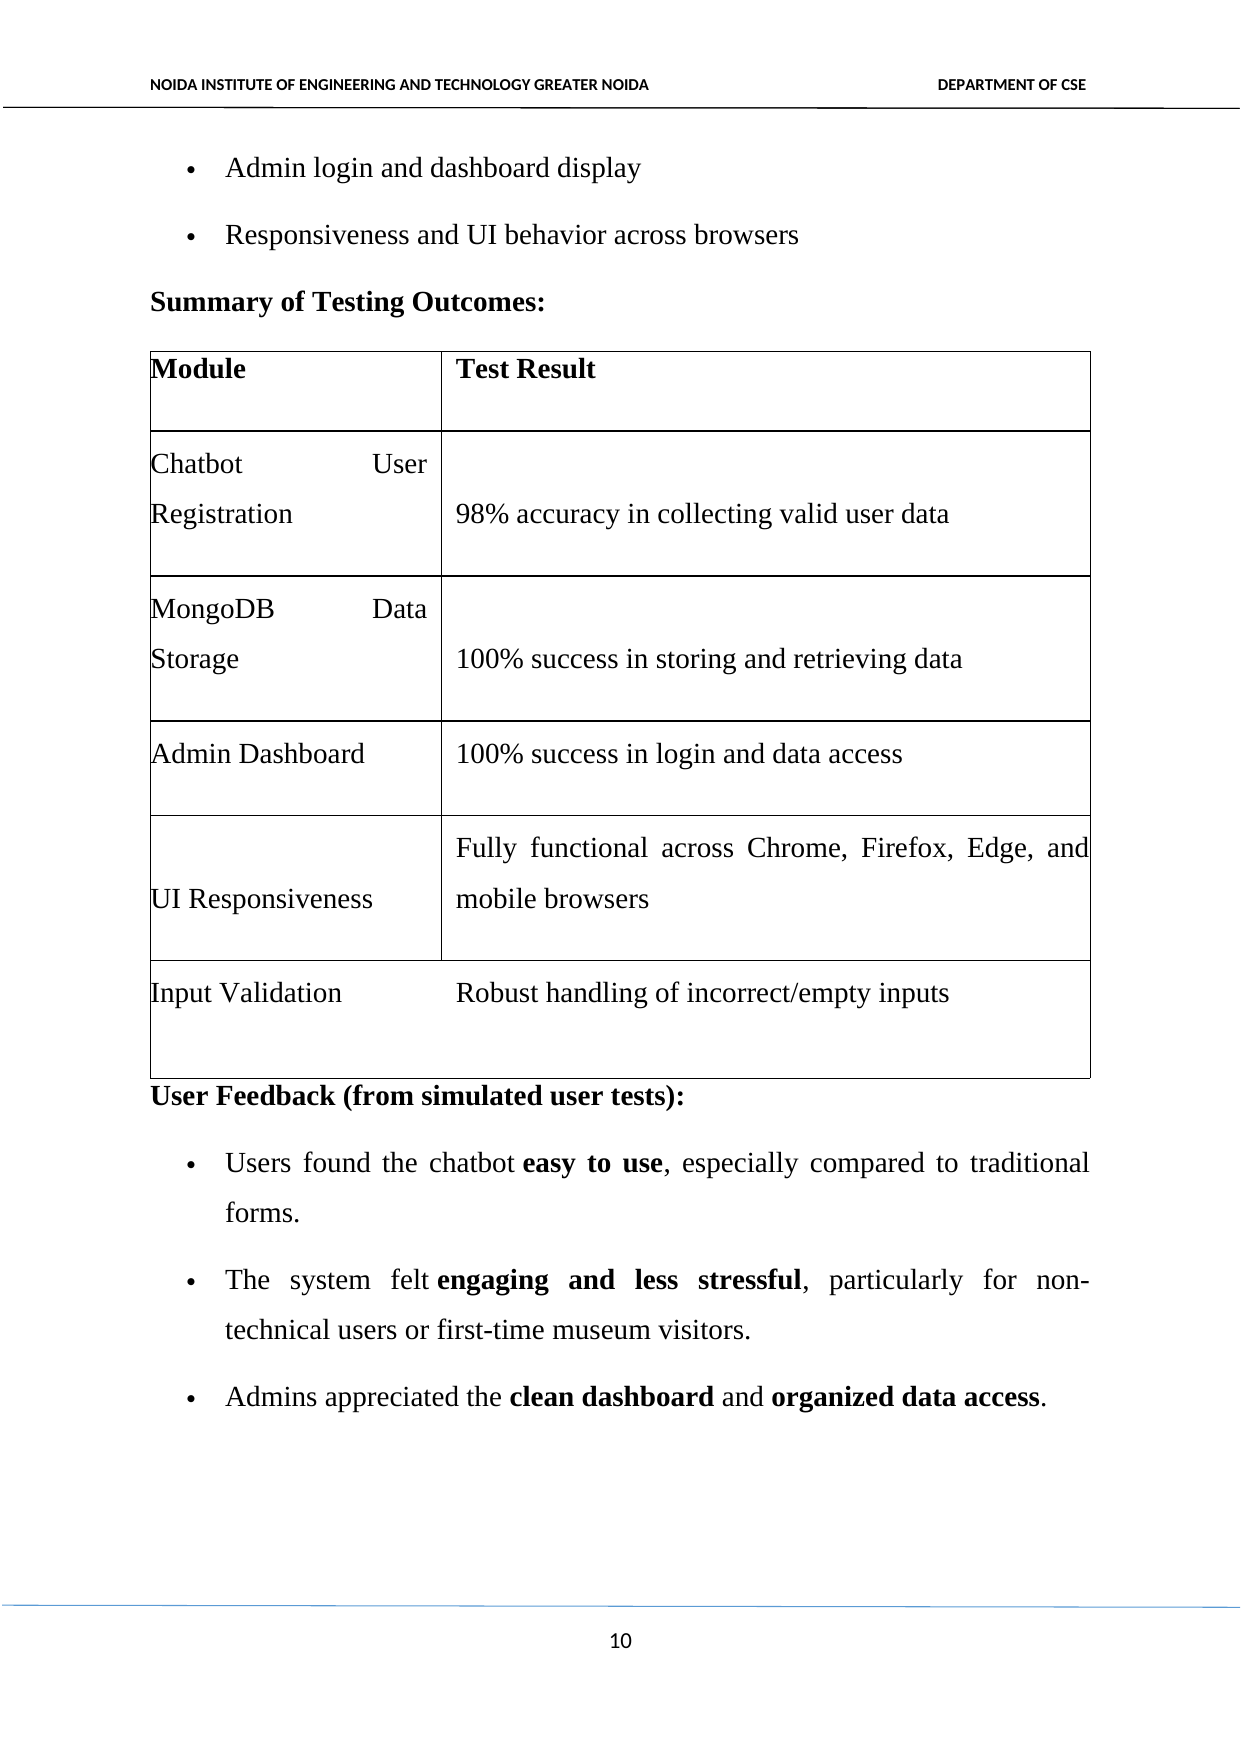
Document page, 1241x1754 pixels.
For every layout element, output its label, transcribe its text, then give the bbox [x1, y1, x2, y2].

table_cell Input Validation [151, 961, 441, 1077]
text Summary of Testing Outcomes: [150, 284, 1090, 318]
list Responsiveness and UI behavior across browsers [187, 217, 1090, 251]
table_header Test Result [442, 352, 1090, 430]
table_cell UI Responsiveness [151, 816, 441, 959]
table_cell Chatbot User Registration [151, 432, 441, 575]
list Users found the chatbot easy to use, especially compared to traditional forms. [187, 1145, 1090, 1229]
text User Feedback (from simulated user tests): [150, 1079, 1090, 1111]
table_cell 98% accuracy in collecting valid user data [442, 432, 1090, 575]
list Admin login and dashboard display [187, 150, 1090, 184]
table_cell MongoDB Data Storage [151, 577, 441, 720]
table_cell Admin Dashboard [151, 722, 441, 815]
table_cell Fully functional across Chrome, Firefox, Edge, and mobile browsers [442, 816, 1090, 959]
list Admins appreciated the clean dashboard and organized data access. [187, 1379, 1090, 1413]
table_cell 100% success in storing and retrieving data [442, 577, 1090, 720]
table_cell 100% success in login and data access [442, 722, 1090, 815]
table_cell Robust handling of incorrect/empty inputs [441, 961, 1090, 1077]
table_header Module [151, 352, 441, 430]
list The system felt engaging and less stressful, particularly for non-technical users or first-time museum visitors. [187, 1262, 1090, 1346]
